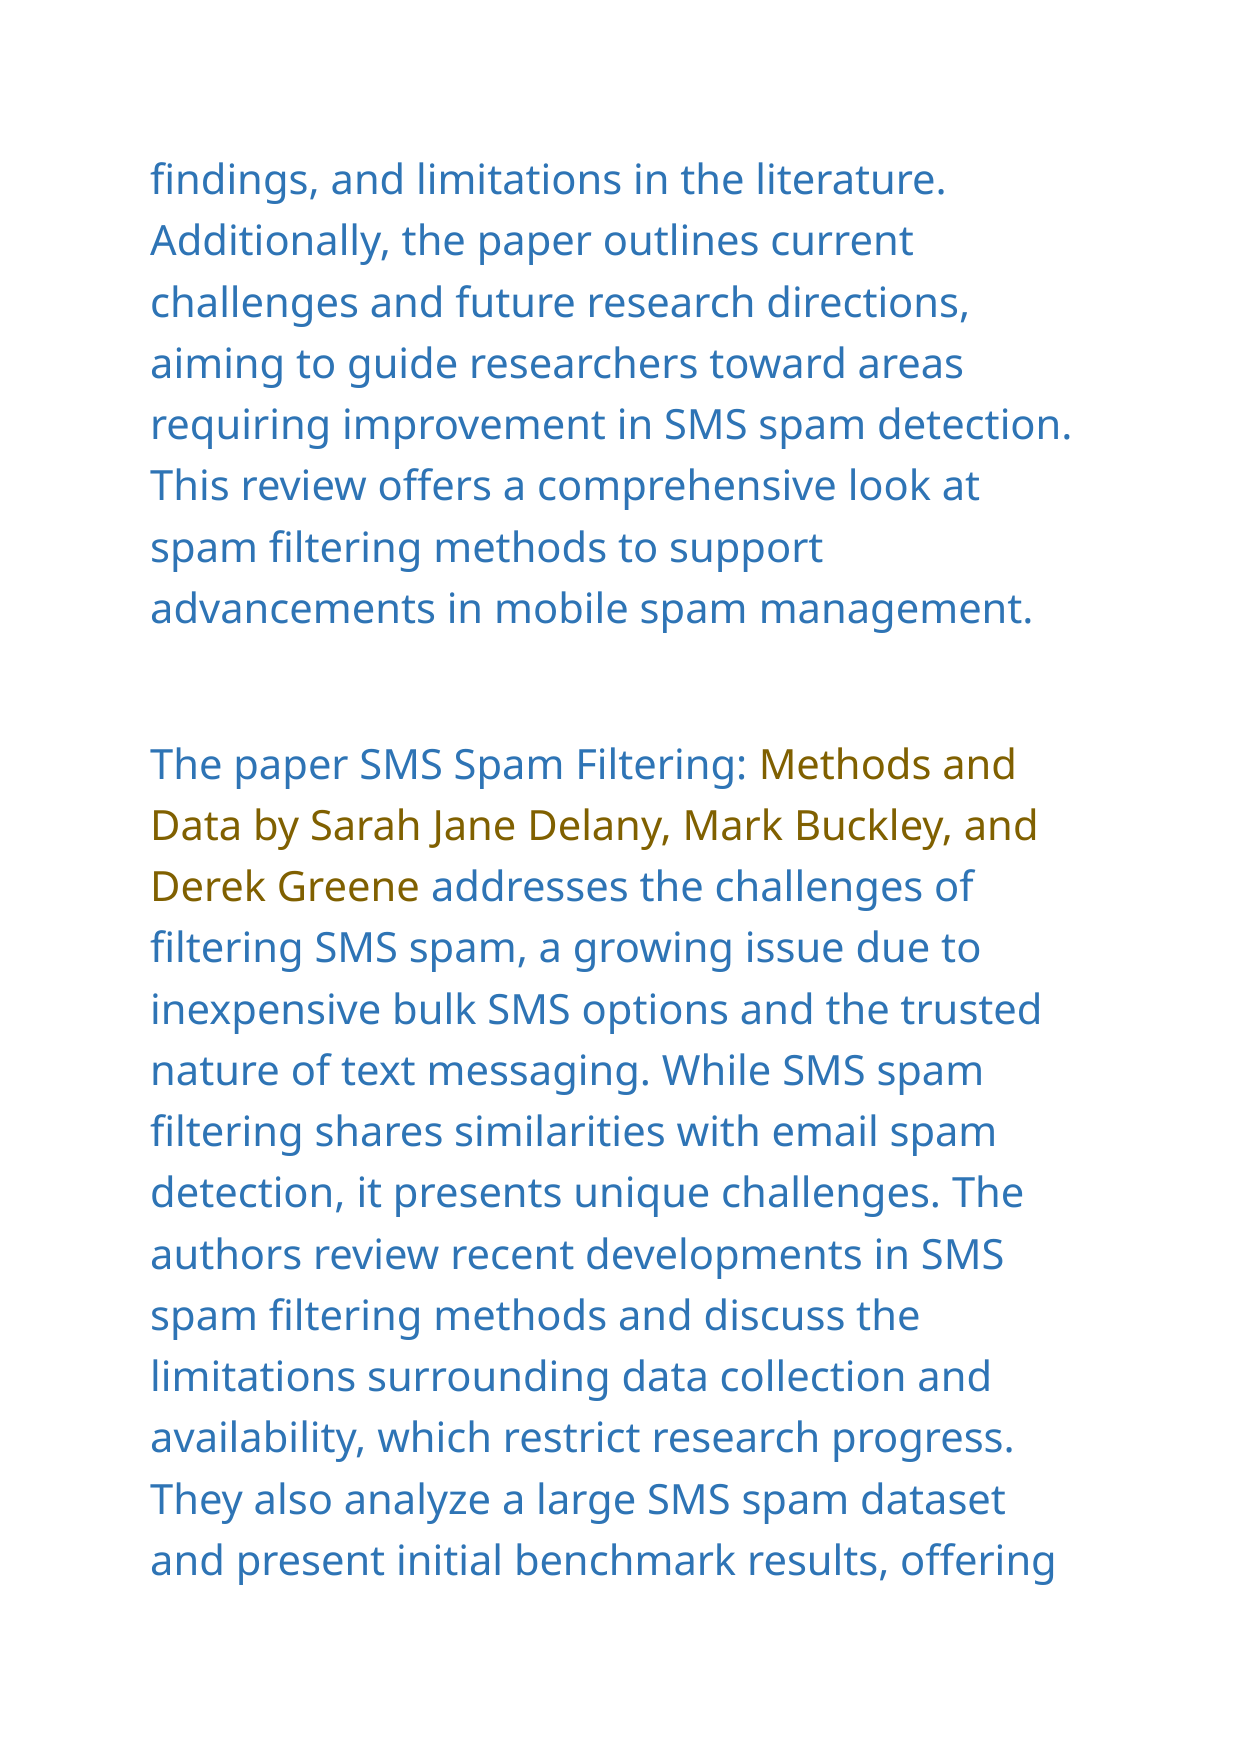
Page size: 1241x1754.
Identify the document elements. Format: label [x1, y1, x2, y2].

text [150, 734, 1090, 1588]
text [150, 150, 1090, 636]
